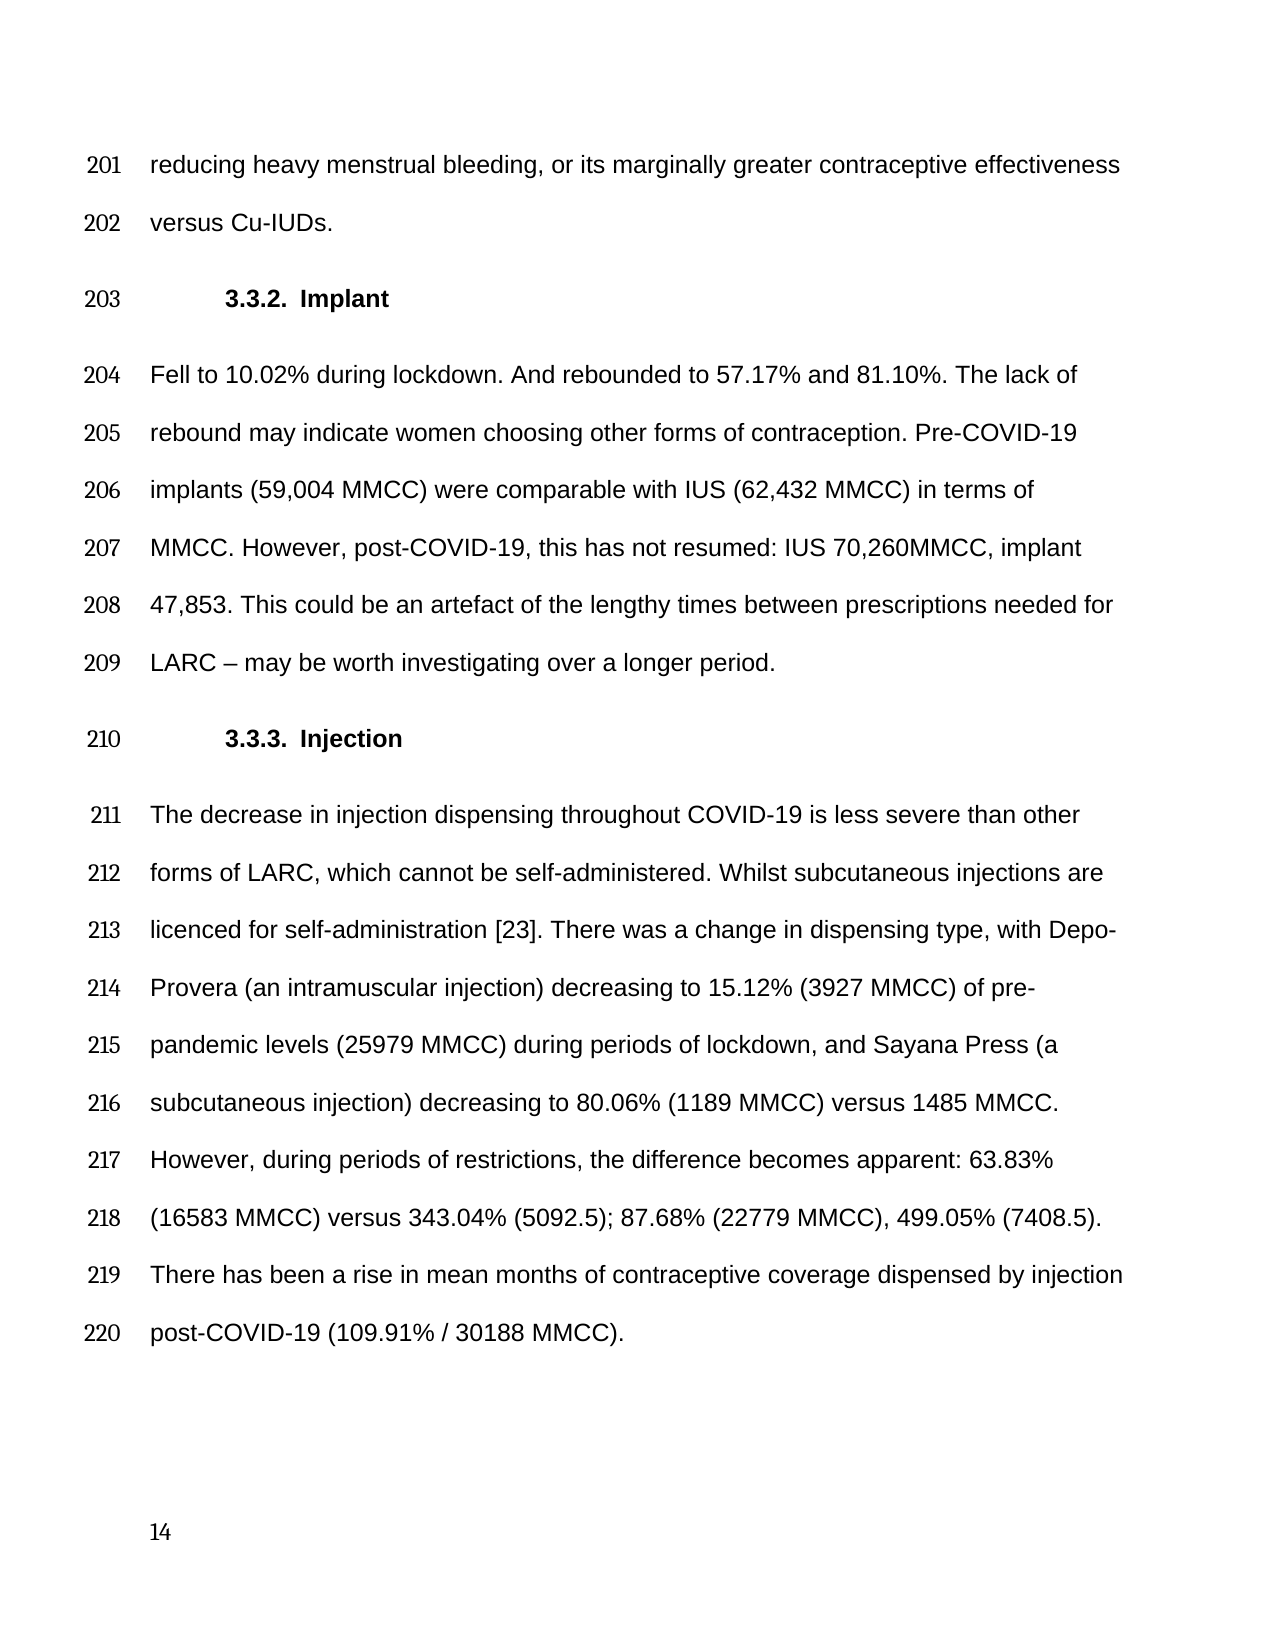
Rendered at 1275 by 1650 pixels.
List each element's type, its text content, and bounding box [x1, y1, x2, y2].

text Fell to 10.02% during lockdown. And rebounded to 57.17% and 81.10%. The lack of rebound may indicate women choosing other forms of contraception. Pre-COVID-19 implants (59,004 MMCC) were comparable with IUS (62,432 MMCC) in terms of MMCC. However, post-COVID-19, this has not resumed: IUS 70,260MMCC, implant 47,853. This could be an artefact of the lengthy times between prescriptions needed for LARC – may be worth investigating over a longer period. [150, 360, 1125, 676]
text The decrease in injection dispensing throughout COVID-19 is less severe than other forms of LARC, which cannot be self-administered. Whilst subcutaneous injections are licenced for self-administration [23]. There was a change in dispensing type, with Depo-Provera (an intramuscular injection) decreasing to 15.12% (3927 MMCC) of pre-pandemic levels (25979 MMCC) during periods of lockdown, and Sayana Press (a subcutaneous injection) decreasing to 80.06% (1189 MMCC) versus 1485 MMCC. However, during periods of restrictions, the difference becomes apparent: 63.83% (16583 MMCC) versus 343.04% (5092.5); 87.68% (22779 MMCC), 499.05% (7408.5). There has been a rise in mean months of contraceptive coverage dispensed by injection post-COVID-19 (109.91% / 30188 MMCC). [150, 800, 1125, 1346]
list Implant [225, 284, 1125, 312]
list Injection [225, 724, 1125, 752]
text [150, 150, 1125, 236]
